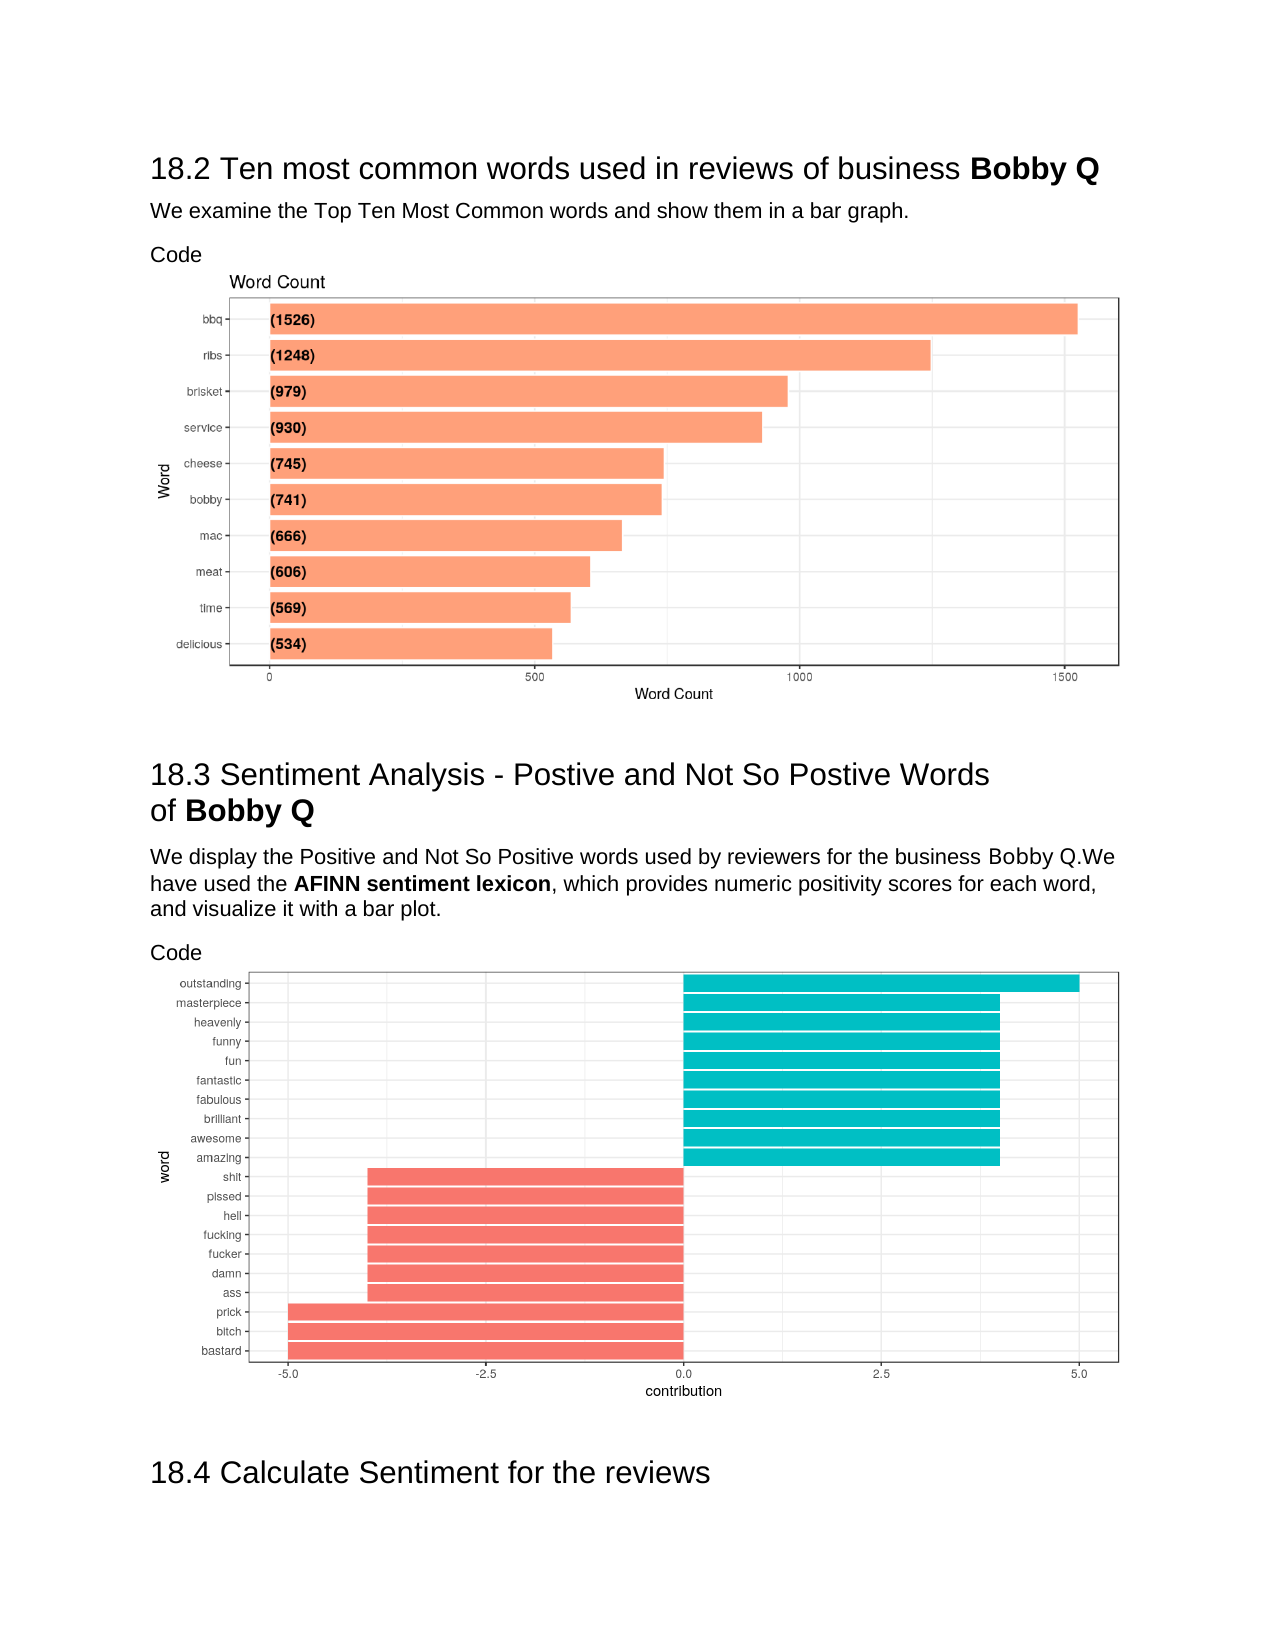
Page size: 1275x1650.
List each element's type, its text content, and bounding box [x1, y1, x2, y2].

text 18.2 Ten most common words used in reviews of business Bobby Q [150, 150, 1125, 186]
text 18.3 Sentiment Analysis - Postive and Not So Postive Words of Bobby Q [150, 756, 1125, 828]
text Code [150, 940, 1125, 965]
text We display the Positive and Not So Positive words used by reviewers for the business Bobby Q.We have used the AFINN sentiment lexicon, which provides numeric positivity scores for each word, and visualize it with a bar plot. [150, 841, 1125, 921]
text Code [150, 242, 1125, 267]
picture [150, 267, 1125, 707]
picture [150, 965, 1125, 1404]
text We examine the Top Ten Most Common words and show them in a bar graph. [150, 198, 1125, 224]
text 18.4 Calculate Sentiment for the reviews [150, 1454, 1125, 1489]
